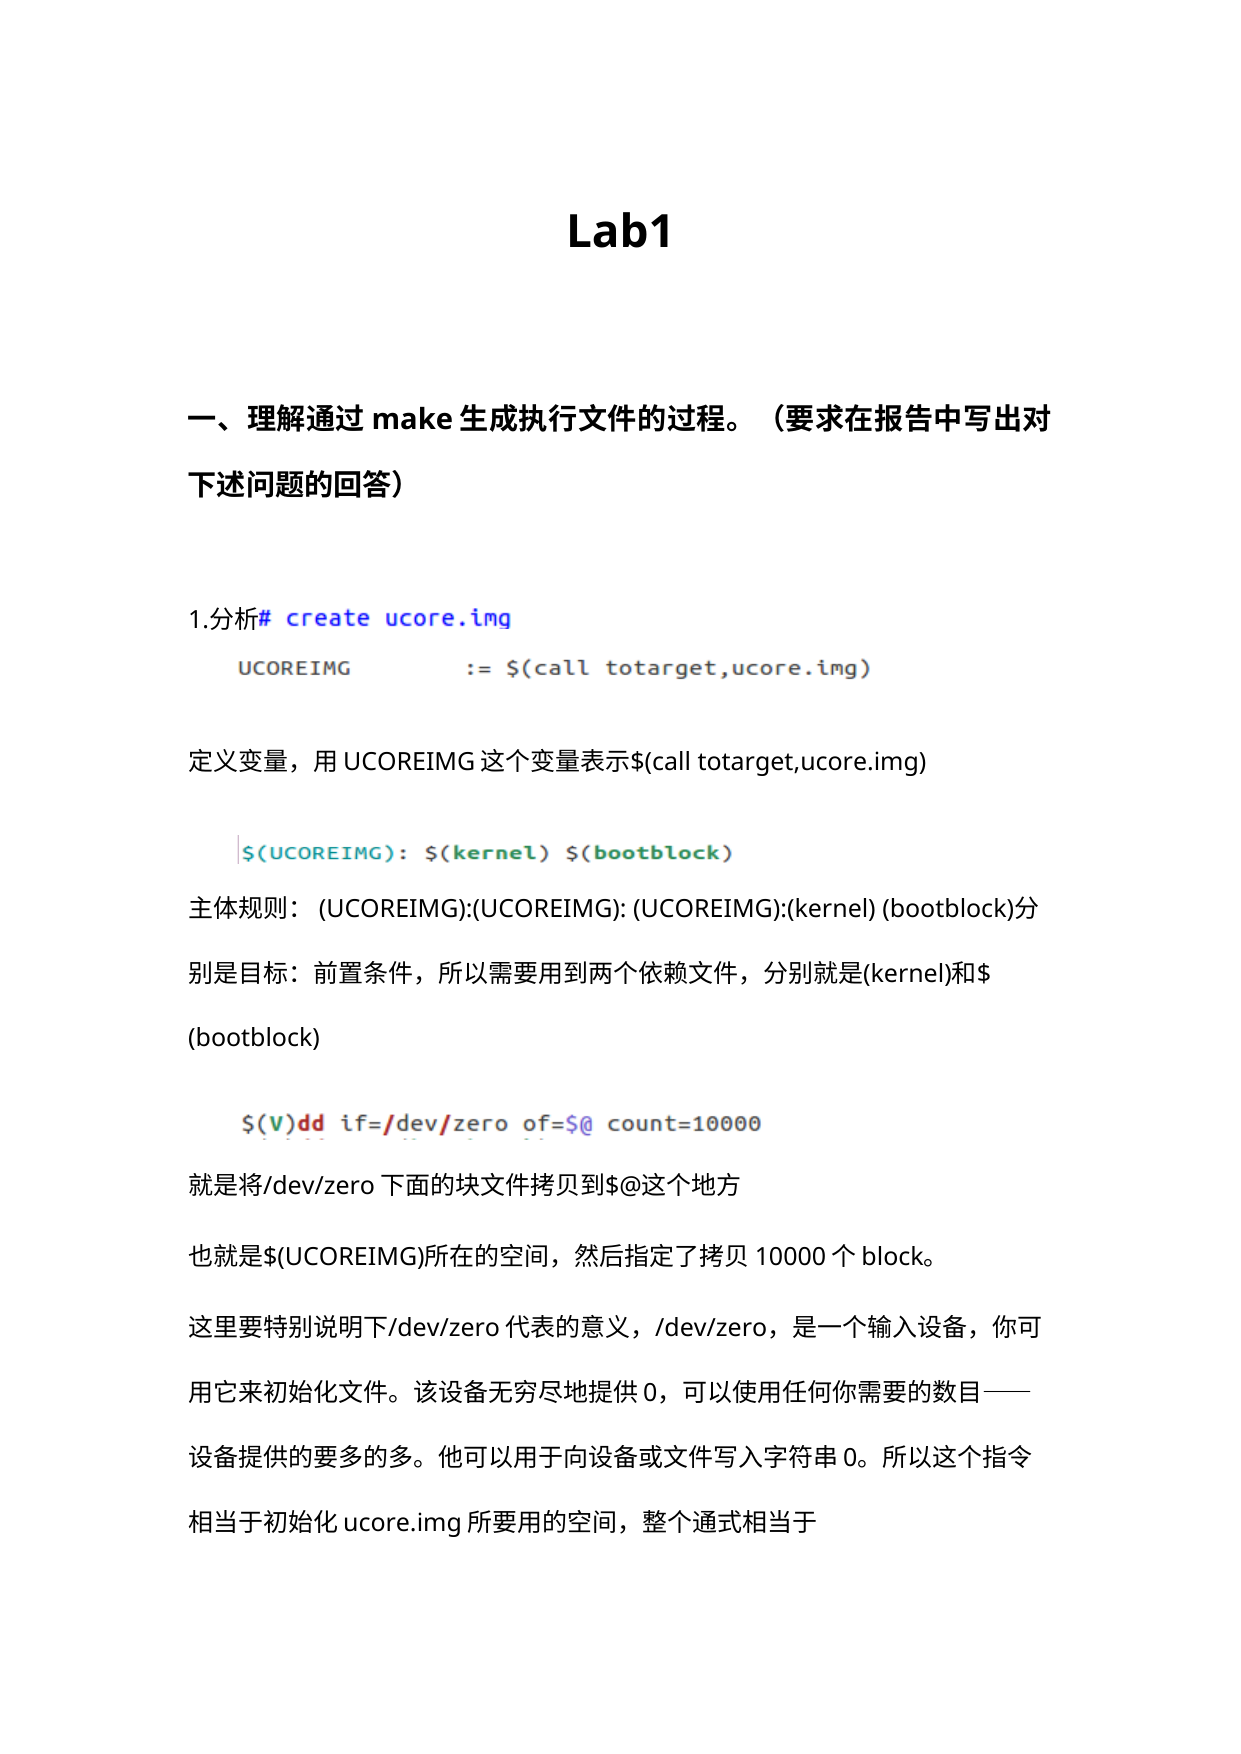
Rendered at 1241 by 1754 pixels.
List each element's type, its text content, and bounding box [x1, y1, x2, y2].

list 就是将/dev/zero下面的块文件拷贝到$@这个地方 [188, 1151, 1053, 1216]
subtitle Lab1 [187, 197, 1053, 262]
list 定义变量，用UCOREIMG这个变量表示$(call totarget,ucore.img) [188, 727, 1053, 792]
picture [258, 600, 553, 629]
list 1.分析 [188, 585, 1053, 650]
list 这里要特别说明下/dev/zero代表的意义，/dev/zero，是一个输入设备，你可用它来初始化文件。该设备无穷尽地提供0，可以使用任何你需要的数目——设备提供的要多的多。他可以用于向设备或文件写入字符串0。所以这个指令相当于初始化ucore.img所要用的空间，整个通式相当于 [188, 1293, 1053, 1553]
list 也就是$(UCOREIMG)所在的空间，然后指定了拷贝10000个block。 [188, 1222, 1053, 1287]
text 一、理解通过make生成执行文件的过程。（要求在报告中写出对下述问题的回答） [187, 385, 1053, 515]
picture [237, 1113, 778, 1140]
list 主体规则： (UCOREIMG):(UCOREIMG): (UCOREIMG):(kernel) (bootblock)分别是目标：前置条件，所以需要用到两个依赖文件，分别就是(kernel)和$(bootblock) [188, 874, 1053, 1069]
picture [237, 656, 914, 690]
picture [237, 835, 777, 864]
